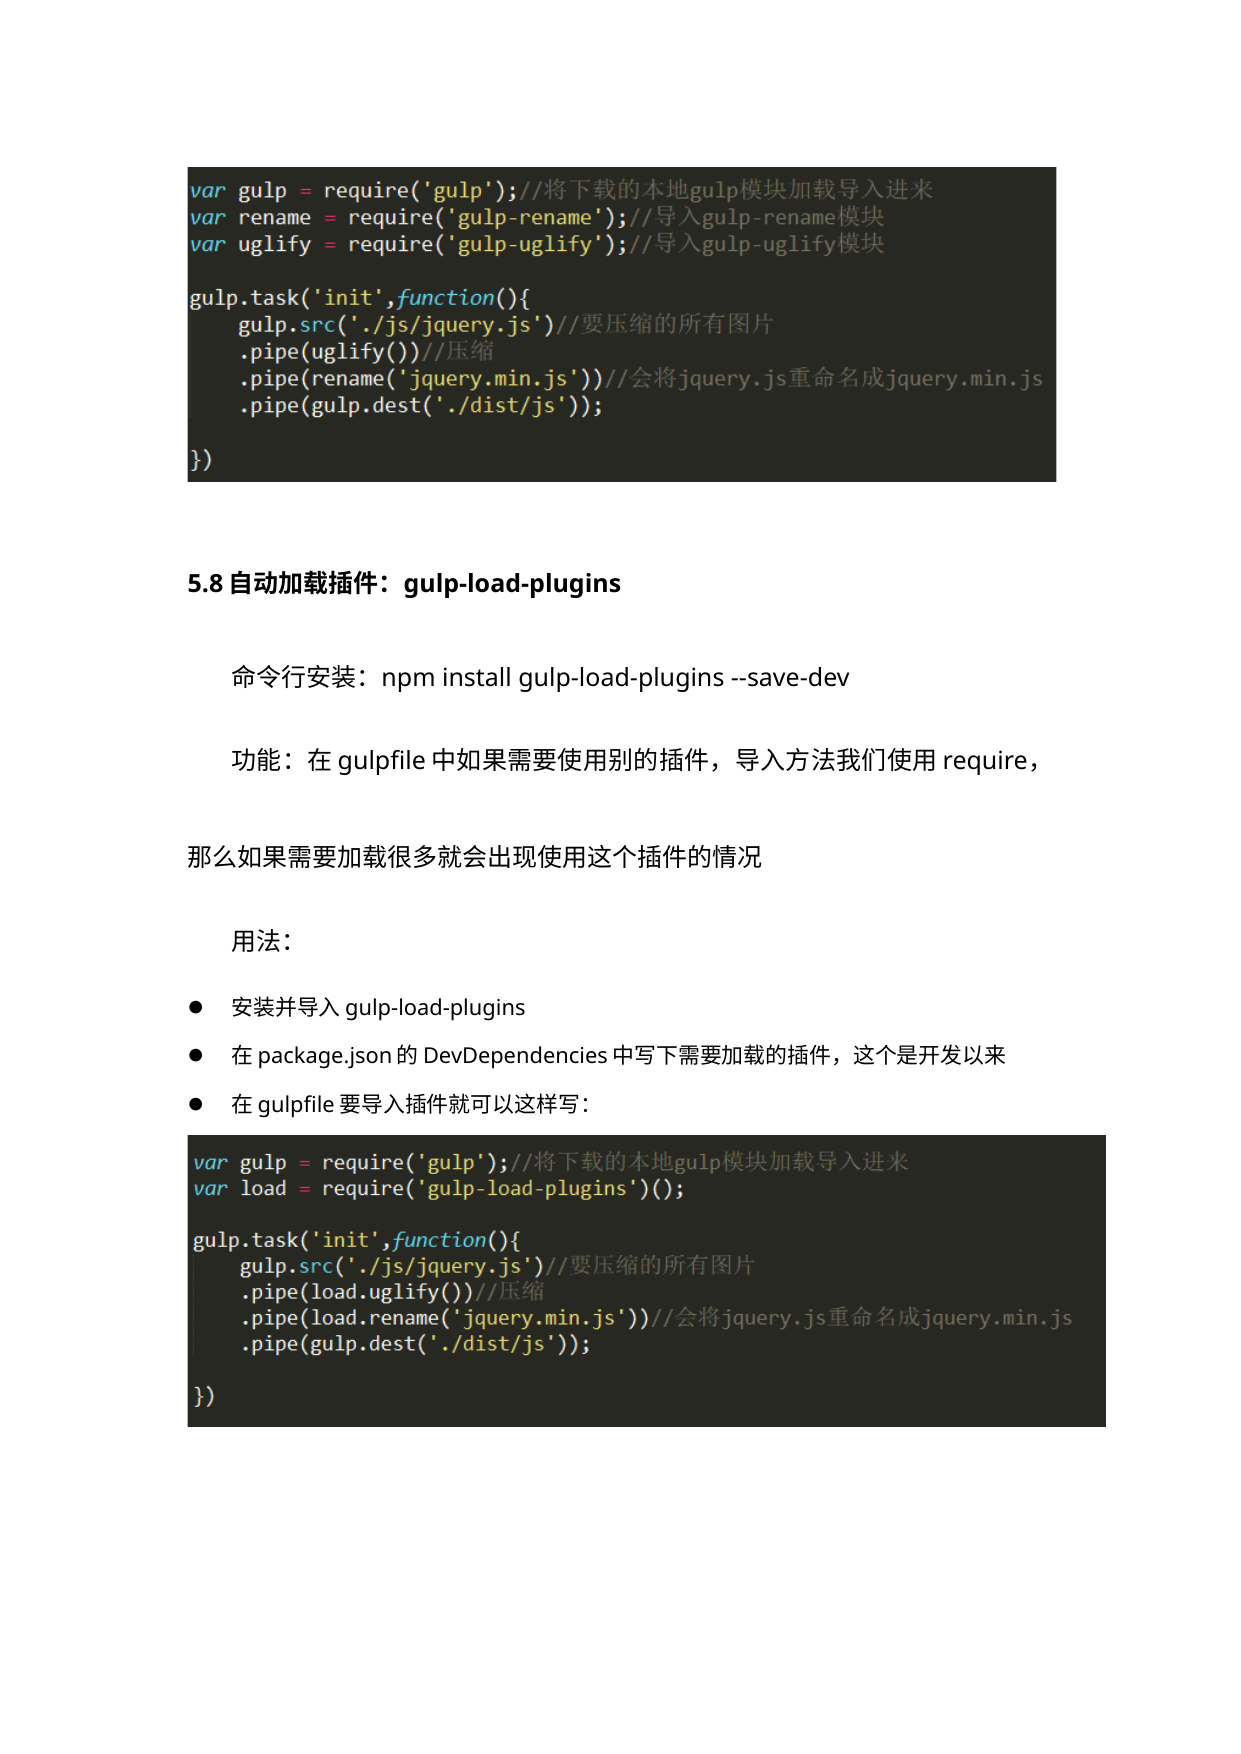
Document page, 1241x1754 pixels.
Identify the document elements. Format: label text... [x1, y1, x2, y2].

list 安装并导入gulp-load-plugins [187, 990, 1053, 1022]
text 用法： [187, 907, 1053, 972]
subtitle 5.8自动加载插件：gulp-load-plugins [187, 549, 1053, 614]
text 命令行安装：npm install gulp-load-plugins --save-dev [187, 643, 1053, 708]
picture [187, 167, 1057, 482]
picture [187, 1135, 1106, 1427]
text 功能：在gulpfile中如果需要使用别的插件，导入方法我们使用require，那么如果需要加载很多就会出现使用这个插件的情况 [187, 726, 1053, 888]
list 在gulpfile要导入插件就可以这样写： [187, 1086, 1053, 1119]
list 在package.json的DevDependencies中写下需要加载的插件，这个是开发以来 [187, 1038, 1053, 1071]
